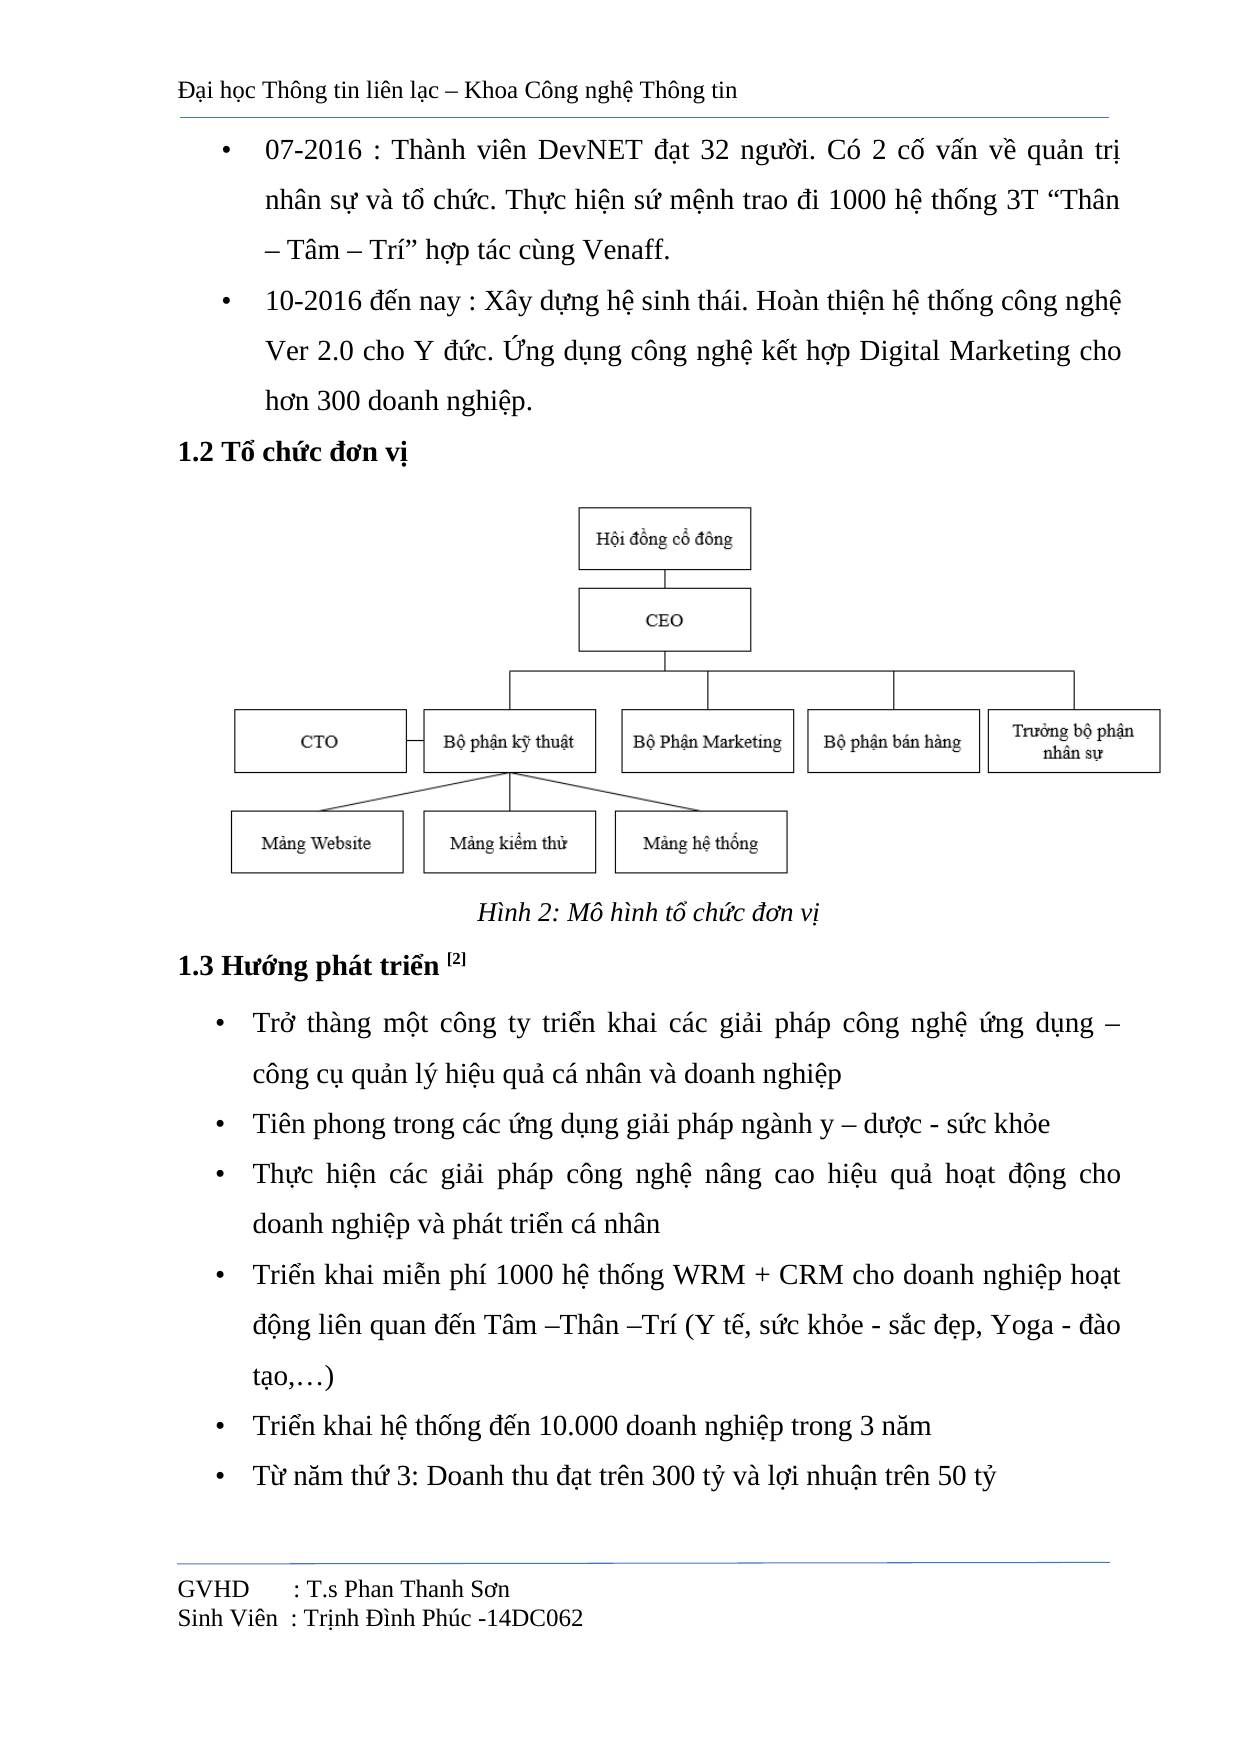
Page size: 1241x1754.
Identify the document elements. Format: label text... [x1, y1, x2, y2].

list 10-2016 đến nay : Xây dựng hệ sinh thái. Hoàn thiện hệ thống công nghệ Ver 2.0 cho Y đức. Ứng dụng công nghệ kết hợp Digital Marketing cho hơn 300 doanh nghiệp. [221, 283, 1122, 417]
list Triển khai hệ thống đến 10.000 doanh nghiệp trong 3 năm [215, 1408, 1122, 1441]
list Hướng phát triển [2] [177, 948, 1122, 982]
list Tiên phong trong các ứng dụng giải pháp ngành y – dược - sức khỏe [215, 1106, 1122, 1139]
list Từ năm thứ 3: Doanh thu đạt trên 300 tỷ và lợi nhuận trên 50 tỷ [215, 1458, 1122, 1492]
picture [221, 504, 1165, 879]
list 07-2016 : Thành viên DevNET đạt 32 người. Có 2 cố vấn về quản trị nhân sự và tổ chức. Thực hiện sứ mệnh trao đi 1000 hệ thống 3T “Thân – Tâm – Trí” hợp tác cùng Venaff. [221, 132, 1122, 266]
list Triển khai miễn phí 1000 hệ thống WRM + CRM cho doanh nghiệp hoạt động liên quan đến Tâm –Thân –Trí (Y tế, sức khỏe - sắc đẹp, Yoga - đào tạo,…) [215, 1257, 1122, 1391]
list Thực hiện các giải pháp công nghệ nâng cao hiệu quả hoạt động cho doanh nghiệp và phát triển cá nhân [215, 1156, 1122, 1240]
list Tổ chức đơn vị [177, 434, 1122, 467]
text Hình 2: Mô hình tổ chức đơn vị [177, 896, 1122, 928]
list Trở thàng một công ty triển khai các giải pháp công nghệ ứng dụng – công cụ quản lý hiệu quả cá nhân và doanh nghiệp [215, 1005, 1122, 1089]
